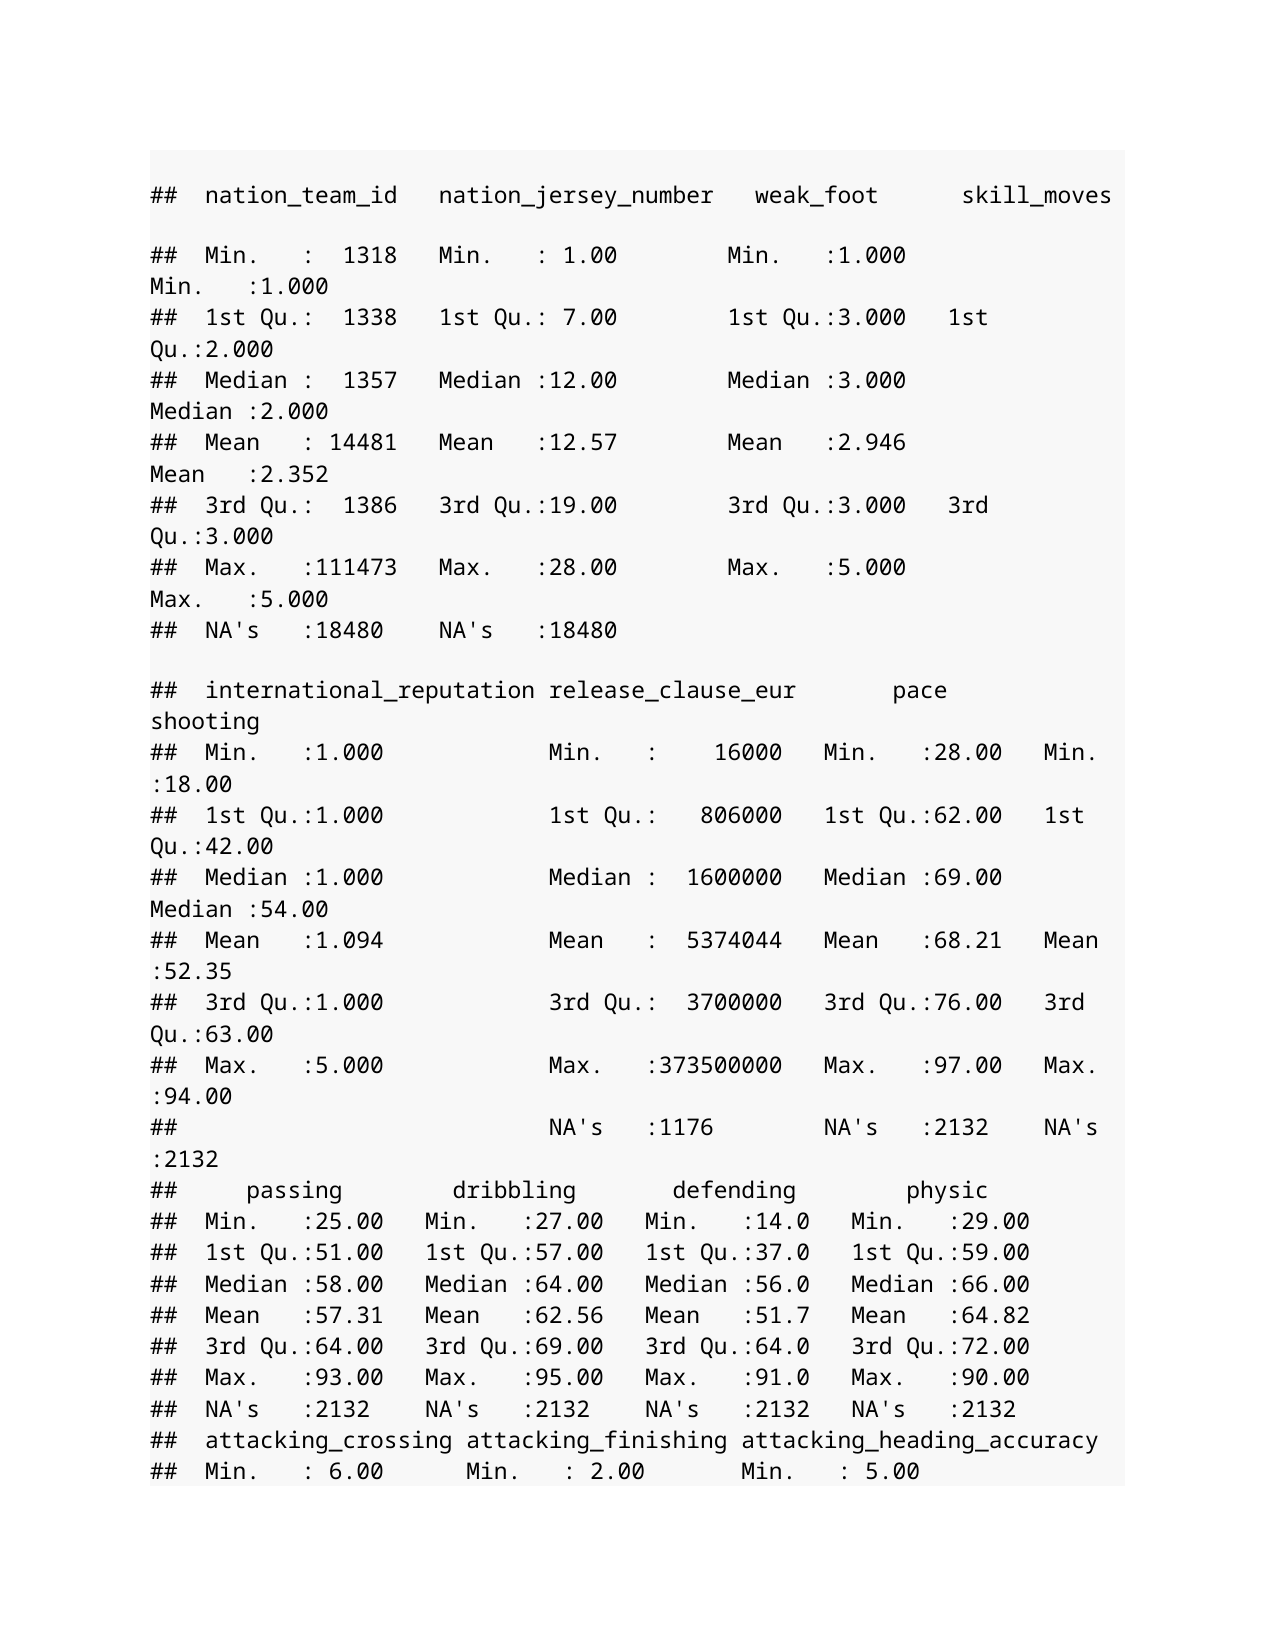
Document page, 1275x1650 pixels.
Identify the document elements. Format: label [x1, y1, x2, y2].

text [150, 150, 1125, 1486]
